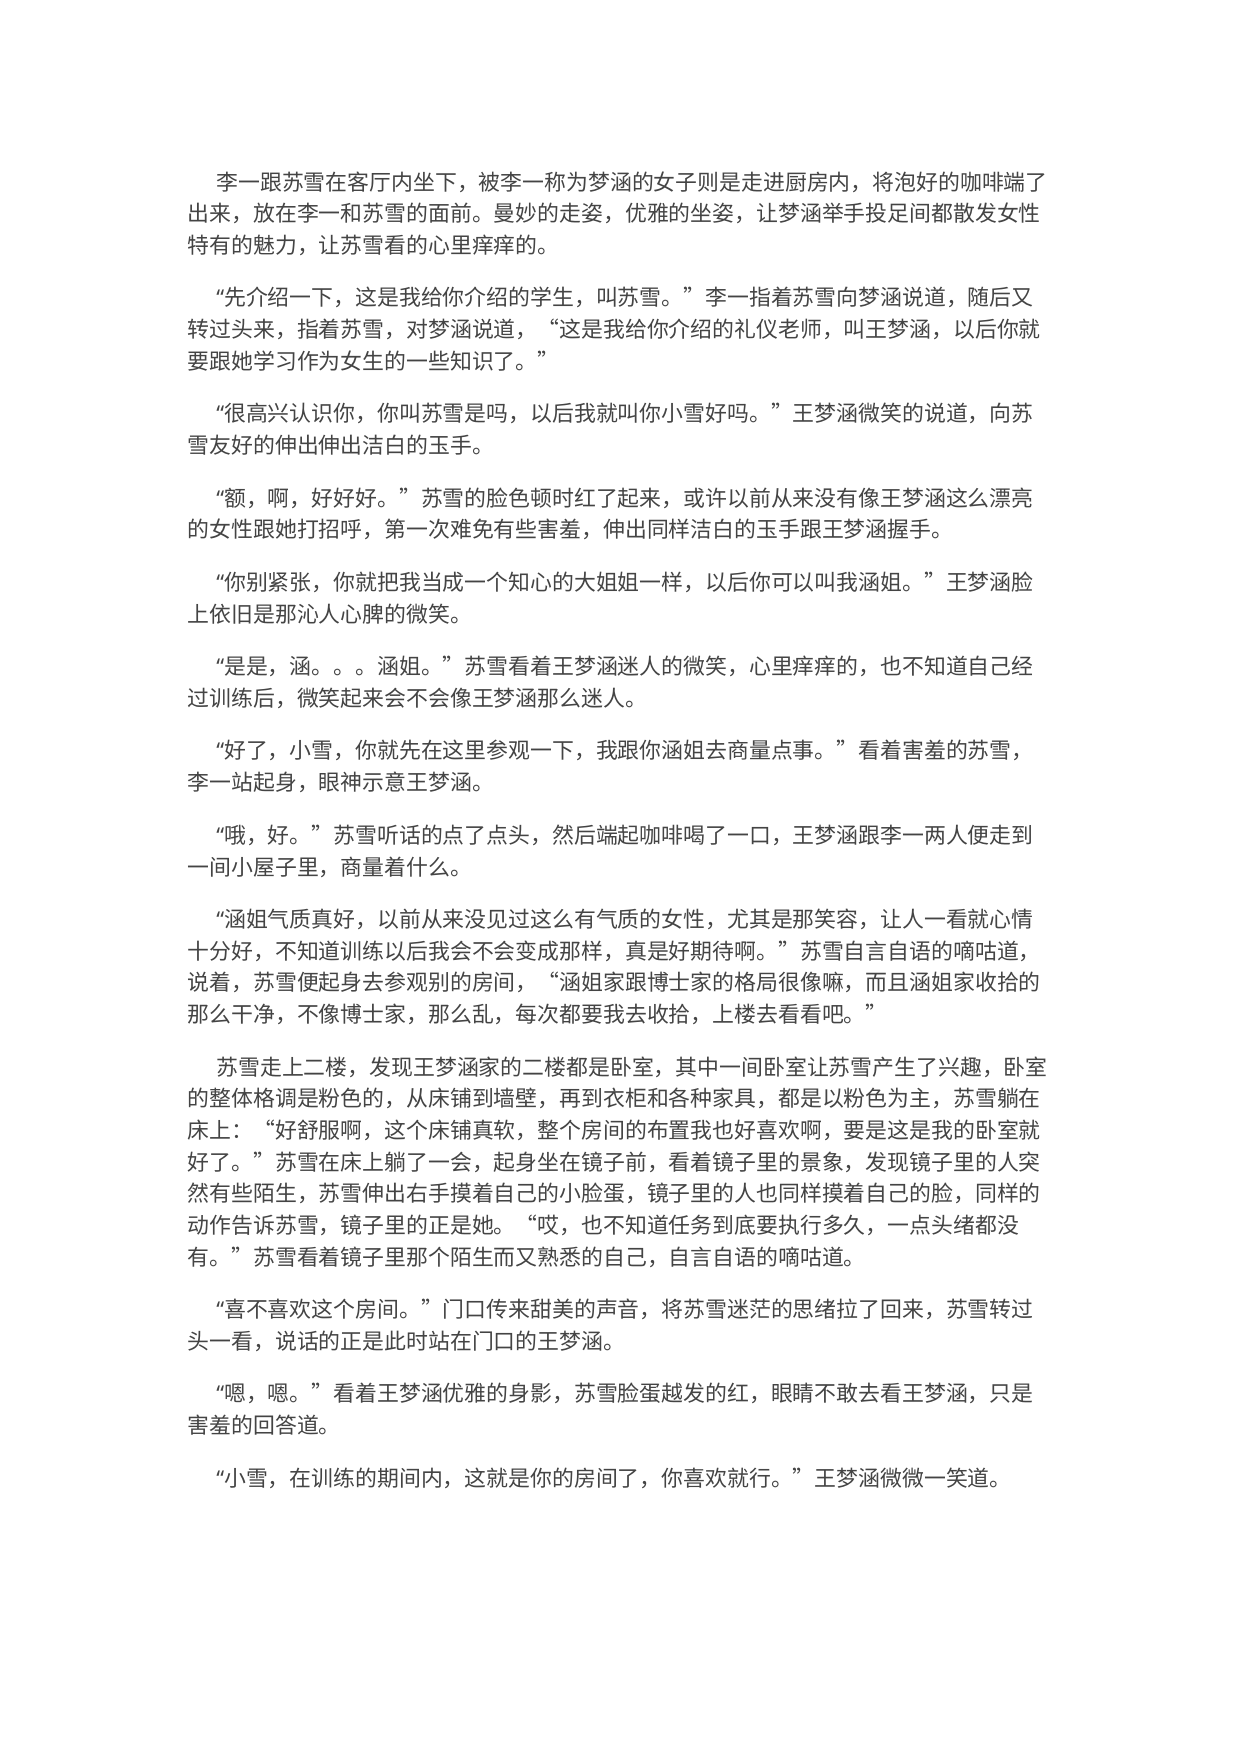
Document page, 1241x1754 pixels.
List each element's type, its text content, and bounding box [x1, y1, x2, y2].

text “喜不喜欢这个房间。”门口传来甜美的声音，将苏雪迷茫的思绪拉了回来，苏雪转过头一看，说话的正是此时站在门口的王梦涵。 [625, 1292, 1053, 1356]
text “很高兴认识你，你叫苏雪是吗，以后我就叫你小雪好吗。”王梦涵微笑的说道，向苏雪友好的伸出伸出洁白的玉手。 [494, 396, 1053, 460]
text “是是，涵。。。涵姐。”苏雪看着王梦涵迷人的微笑，心里痒痒的，也不知道自己经过训练后，微笑起来会不会像王梦涵那么迷人。4 `: r. ?% u; a* e" ^. u [647, 649, 1053, 713]
text “哦，好。”苏雪听话的点了点头，然后端起咖啡喝了一口，王梦涵跟李一两人便走到一间小屋子里，商量着什么。 [187, 818, 1053, 881]
text “好了，小雪，你就先在这里参观一下，我跟你涵姐去商量点事。”看着害羞的苏雪，李一站起身，眼神示意王梦涵。 [187, 733, 1053, 797]
text “涵姐气质真好，以前从来没见过这么有气质的女性，尤其是那笑容，让人一看就心情十分好，不知道训练以后我会不会变成那样，真是好期待啊。”苏雪自言自语的嘀咕道，说着，苏雪便起身去参观别的房间，“涵姐家跟博士家的格局很像嘛，而且涵姐家收拾的那么干净，不像博士家，那么乱，每次都要我去收拾，上楼去看看吧。”' i& S+ @+ S) G r( P" z [887, 902, 1053, 1029]
text 苏雪走上二楼，发现王梦涵家的二楼都是卧室，其中一间卧室让苏雪产生了兴趣，卧室的整体格调是粉色的，从床铺到墙壁，再到衣柜和各种家具，都是以粉色为主，苏雪躺在床上：“好舒服啊，这个床铺真软，整个房间的布置我也好喜欢啊，要是这是我的卧室就好了。”苏雪在床上躺了一会，起身坐在镜子前，看着镜子里的景象，发现镜子里的人突然有些陌生，苏雪伸出右手摸着自己的小脸蛋，镜子里的人也同样摸着自己的脸，同样的动作告诉苏雪，镜子里的正是她。“哎，也不知道任务到底要执行多久，一点头绪都没有。”苏雪看着镜子里那个陌生而又熟悉的自己，自言自语的嘀咕道。# @6 @% q7 `6 q% r [187, 1049, 1053, 1271]
text “小雪，在训练的期间内，这就是你的房间了，你喜欢就行。”王梦涵微微一笑道。/ `6 @, R. q8 d% T/ i [187, 1461, 1053, 1514]
text “先介绍一下，这是我给你介绍的学生，叫苏雪。”李一指着苏雪向梦涵说道，随后又转过头来，指着苏雪，对梦涵说道，“这是我给你介绍的礼仪老师，叫王梦涵，以后你就要跟她学习作为女生的一些知识了。”' Z! k4 a5 Q+ q [559, 280, 1053, 376]
text “嗯，嗯。”看着王梦涵优雅的身影，苏雪脸蛋越发的红，眼睛不敢去看王梦涵，只是害羞的回答道。 [341, 1376, 1053, 1440]
text “你别紧张，你就把我当成一个知心的大姐姐一样，以后你可以叫我涵姐。”王梦涵脸上依旧是那沁人心脾的微笑。 [472, 565, 1053, 628]
text 李一跟苏雪在客厅内坐下，被李一称为梦涵的女子则是走进厨房内，将泡好的咖啡端了出来，放在李一和苏雪的面前。曼妙的走姿，优雅的坐姿，让梦涵举手投足间都散发女性特有的魅力，让苏雪看的心里痒痒的。 [187, 164, 1053, 259]
text “额，啊，好好好。”苏雪的脸色顿时红了起来，或许以前从来没有像王梦涵这么漂亮的女性跟她打招呼，第一次难免有些害羞，伸出同样洁白的玉手跟王梦涵握手。 [187, 481, 1053, 544]
